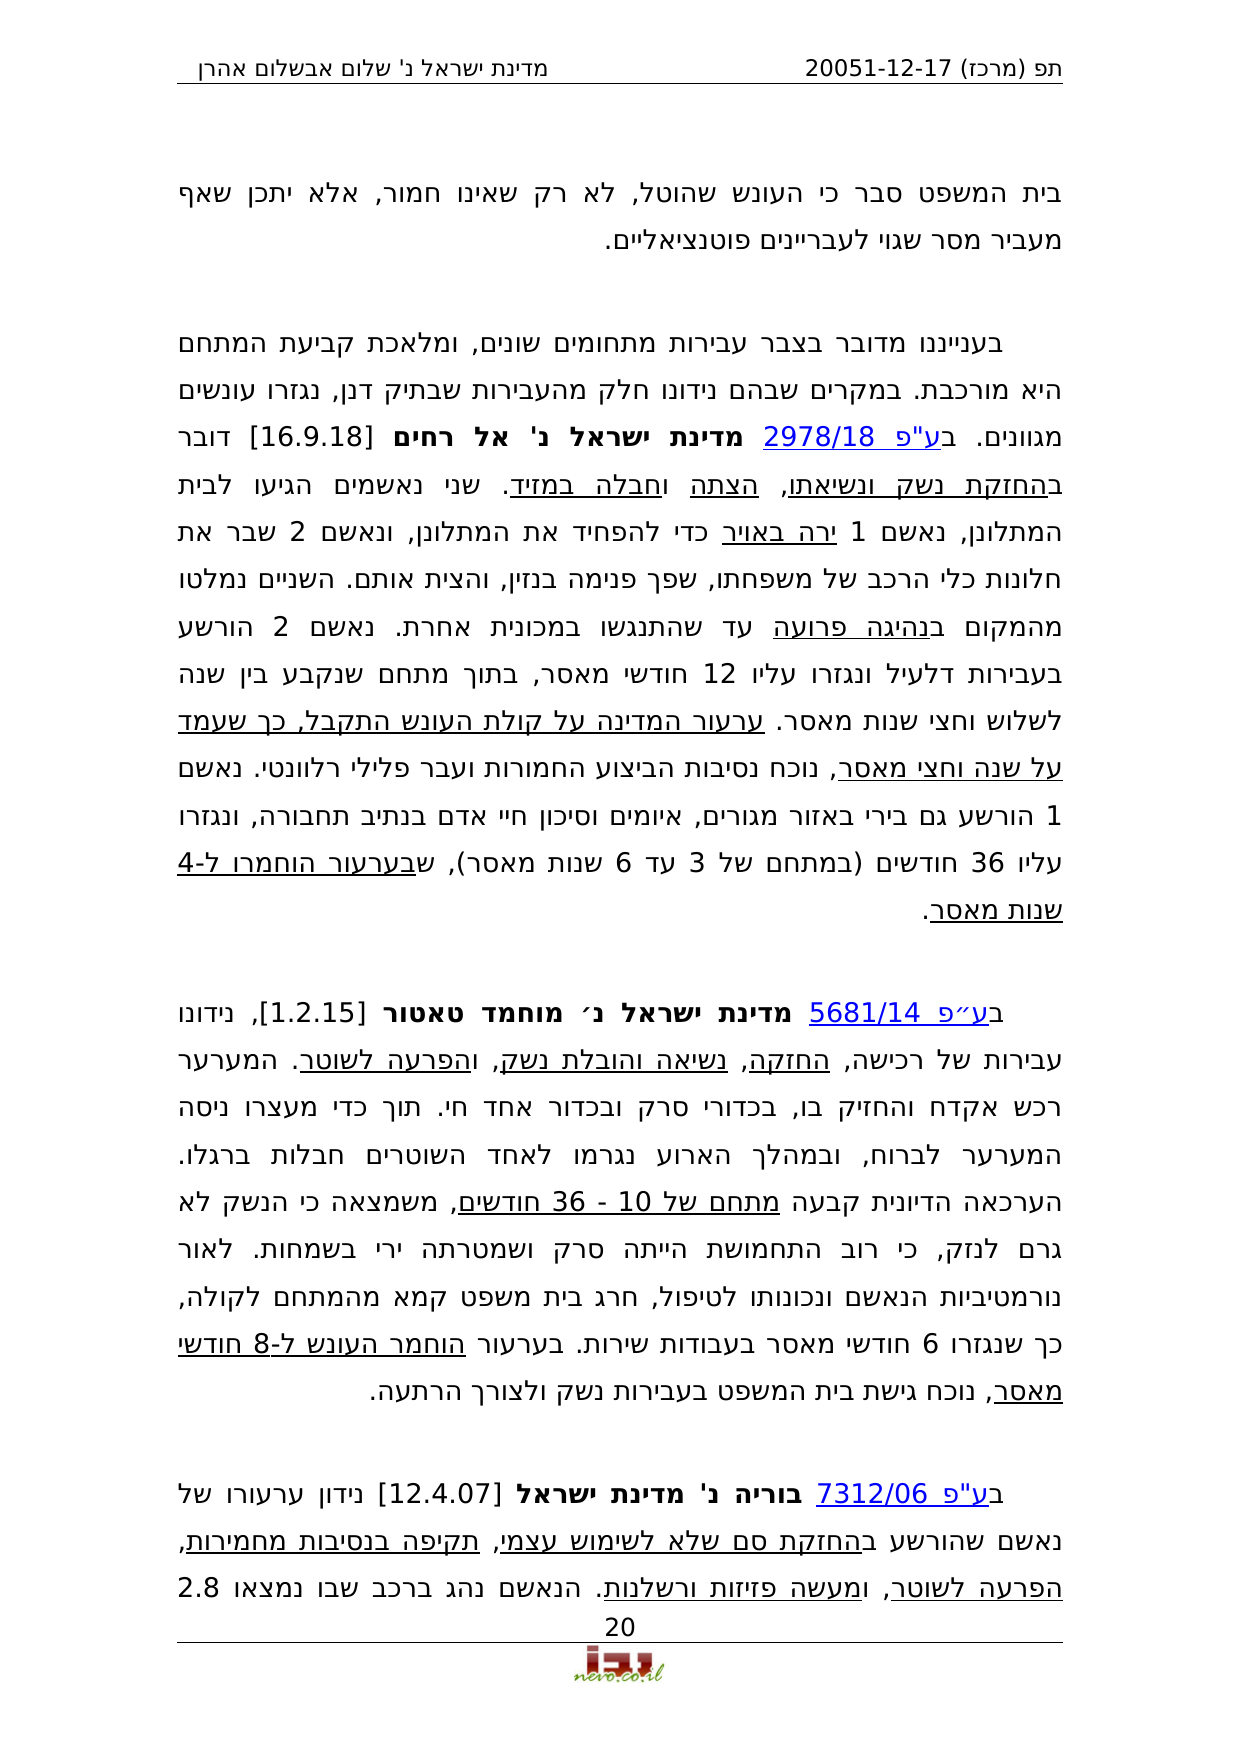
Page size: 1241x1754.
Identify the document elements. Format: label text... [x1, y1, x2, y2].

text בענייננו מדובר בצבר עבירות מתחומים שונים, ומלאכת קביעת המתחם היא מורכבת. במקרים שבהם נידונו חלק מהעבירות שבתיק דנן, נגזרו עונשים מגוונים. בע"פ 2978/18 מדינת ישראל נ' אל רחים [16.9.18] דובר בהחזקת נשק ונשיאתו, הצתה וחבלה במזיד. שני נאשמים הגיעו לבית המתלונן, נאשם 1 ירה באויר כדי להפחיד את המתלונן, ונאשם 2 שבר את חלונות כלי הרכב של משפחתו, שפך פנימה בנזין, והצית אותם. השניים נמלטו מהמקום בנהיגה פרועה עד שהתנגשו במכונית אחרת. נאשם 2 הורשע בעבירות דלעיל ונגזרו עליו 12 חודשי מאסר, בתוך מתחם שנקבע בין שנה לשלוש וחצי שנות מאסר. ערעור המדינה על קולת העונש התקבל, כך שעמד על שנה וחצי מאסר, נוכח נסיבות הביצוע החמורות ועבר פלילי רלוונטי. נאשם 1 הורשע גם בירי באזור מגורים, איומים וסיכון חיי אדם בנתיב תחבורה, ונגזרו עליו 36 חודשים (במתחם של 3 עד 6 שנות מאסר), שבערעור הוחמרו ל-4 שנות מאסר. [177, 327, 1063, 926]
text בע״פ 5681/14 מדינת ישראל נ׳ מוחמד טאטור [1.2.15], נידונו עבירות של רכישה, החזקה, נשיאה והובלת נשק, והפרעה לשוטר. המערער רכש אקדח והחזיק בו, בכדורי סרק ובכדור אחד חי. תוך כדי מעצרו ניסה המערער לברוח, ובמהלך הארוע נגרמו לאחד השוטרים חבלות ברגלו. הערכאה הדיונית קבעה מתחם של 10 - 36 חודשים, משמצאה כי הנשק לא גרם לנזק, כי רוב התחמושת הייתה סרק ושמטרתה ירי בשמחות. לאור נורמטיביות הנאשם ונכונותו לטיפול, חרג בית משפט קמא מהמתחם לקולה, כך שנגזרו 6 חודשי מאסר בעבודות שירות. בערעור הוחמר העונש ל-8 חודשי מאסר, נוכח גישת בית המשפט בעבירות נשק ולצורך הרתעה. [177, 997, 1063, 1407]
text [177, 1478, 1063, 1604]
picture [574, 1645, 666, 1683]
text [177, 177, 1063, 256]
